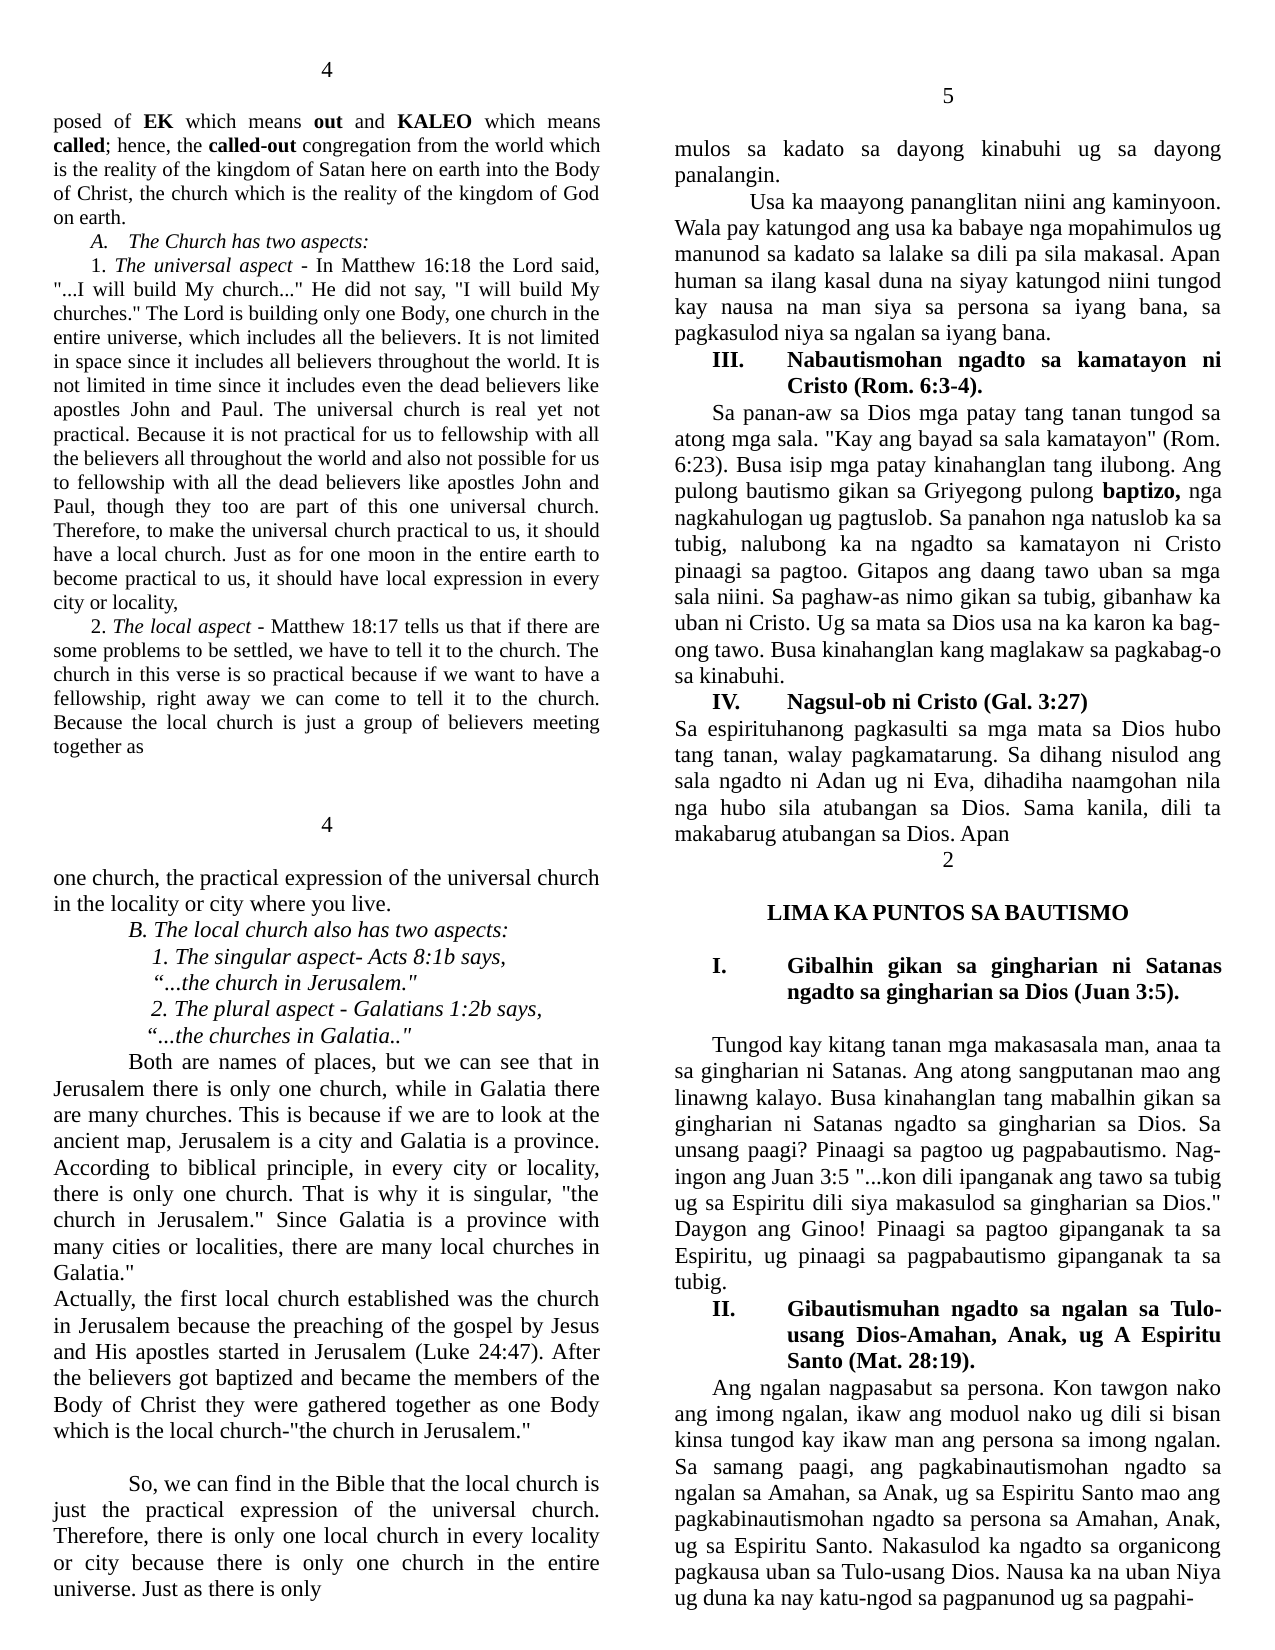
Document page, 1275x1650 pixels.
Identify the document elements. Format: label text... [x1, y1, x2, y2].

list Nabautismohan ngadto sa kamatayon ni Cristo (Rom. 6:3-4). [712, 346, 1222, 398]
list The Church has two aspects: [91, 229, 601, 253]
text 4 [53, 811, 601, 837]
text “...the churches in Galatia.." [128, 1022, 601, 1048]
text Usa ka maayong pananglitan niini ang kaminyoon. Wala pay katungod ang usa ka babaye nga mopahimulos ug manunod sa kadato sa lalake sa dili pa sila makasal. Apan human sa ilang kasal duna na siyay katungod niini tungod kay nausa na man siya sa persona sa iyang bana, sa pagkasulod niya sa ngalan sa iyang bana. [674, 188, 1222, 346]
list Nagsul-ob ni Cristo (Gal. 3:27) [712, 688, 1222, 715]
text 2 [674, 847, 1222, 873]
list Gibalhin gikan sa gingharian ni Satanas ngadto sa gingharian sa Dios (Juan 3:5). [712, 952, 1222, 1005]
text Actually, the first local church established was the church in Jerusalem because the preaching of the gospel by Jesus and His apostles started in Jerusalem (Luke 24:47). After the believers got baptized and became the members of the Body of Christ they were gathered together as one Body which is the local church-"the church in Jerusalem." [53, 1285, 601, 1443]
text Ang ngalan nagpasabut sa persona. Kon tawgon nako ang imong ngalan, ikaw ang moduol nako ug dili si bisan kinsa tungod kay ikaw man ang persona sa imong ngalan. Sa samang paagi, ang pagkabinautismohan ngadto sa ngalan sa Amahan, sa Anak, ug sa Espiritu Santo mao ang pagkabinautismohan ngadto sa persona sa Amahan, Anak, ug sa Espiritu Santo. Nakasulod ka ngadto sa organicong pagkausa uban sa Tulo-usang Dios. Nausa ka na uban Niya ug duna ka nay katu-ngod sa pagpanunod ug sa pagpahi- [674, 1374, 1222, 1611]
text 2. The local aspect - Matthew 18:17 tells us that if there are some problems to be settled, we have to tell it to the church. The church in this verse is so practical because if we want to have a fellowship, right away we can come to tell it to the church. Because the local church is just a group of believers meeting together as [53, 614, 601, 758]
text Sa panan-aw sa Dios mga patay tang tanan tungod sa atong mga sala. "Kay ang bayad sa sala kamatayon" (Rom. 6:23). Busa isip mga patay kinahanglan tang ilubong. Ang pulong bautismo gikan sa Griyegong pulong baptizo, nga nagkahulogan ug pagtuslob. Sa panahon nga natuslob ka sa tubig, nalubong ka na ngadto sa kamatayon ni Cristo pinaagi sa pagtoo. Gitapos ang daang tawo uban sa mga sala niini. Sa paghaw-as nimo gikan sa tubig, gibanhaw ka uban ni Cristo. Ug sa mata sa Dios usa na ka karon ka bag-ong tawo. Busa kinahanglan kang maglakaw sa pagkabag-o sa kinabuhi. [674, 398, 1222, 688]
list Gibautismuhan ngadto sa ngalan sa Tulo-usang Dios-Amahan, Anak, ug A Espiritu Santo (Mat. 28:19). [712, 1294, 1222, 1374]
text LIMA KA PUNTOS SA BAUTISMO [674, 899, 1222, 926]
text Tungod kay kitang tanan mga makasasala man, anaa ta sa gingharian ni Satanas. Ang atong sangputanan mao ang linawng kalayo. Busa kinahanglan tang mabalhin gikan sa gingharian ni Satanas ngadto sa gingharian sa Dios. Sa unsang paagi? Pinaagi sa pagtoo ug pagpabautismo. Nag-ingon ang Juan 3:5 "...kon dili ipanganak ang tawo sa tubig ug sa Espiritu dili siya makasulod sa gingharian sa Dios." Daygon ang Ginoo! Pinaagi sa pagtoo gipanganak ta sa Espiritu, ug pinaagi sa pagpabautismo gipanganak ta sa tubig. [674, 1031, 1222, 1294]
text So, we can find in the Bible that the local church is just the practical expression of the universal church. Therefore, there is only one local church in every locality or city because there is only one church in the entire universe. Just as there is only [53, 1470, 601, 1602]
text 1. The singular aspect- Acts 8:1b says, [128, 943, 601, 969]
text mulos sa kadato sa dayong kinabuhi ug sa dayong panalangin. [674, 135, 1222, 188]
text Sa espirituhanong pagkasulti sa mga mata sa Dios hubo tang tanan, walay pagkamatarung. Sa dihang nisulod ang sala ngadto ni Adan ug ni Eva, dihadiha naamgohan nila nga hubo sila atubangan sa Dios. Sama kanila, dili ta makabarug atubangan sa Dios. Apan [674, 715, 1222, 847]
text 1. The universal aspect - In Matthew 16:18 the Lord said, "...I will build My church..." He did not say, "I will build My churches." The Lord is building only one Body, one church in the entire universe, which includes all the believers. It is not limited in space since it includes all believers throughout the world. It is not limited in time since it includes even the dead believers like apostles John and Paul. The universal church is real yet not practical. Because it is not practical for us to fellowship with all the believers all throughout the world and also not possible for us to fellowship with all the dead believers like apostles John and Paul, though they too are part of this one universal church. Therefore, to make the universal church practical to us, it should have a local church. Just as for one moon in the entire earth to become practical to us, it should have local expression in every city or locality, [53, 253, 601, 614]
text 4 [53, 56, 601, 82]
text posed of EK which means out and KALEO which means called; hence, the called-out congregation from the world which is the reality of the kingdom of Satan here on earth into the Body of Christ, the church which is the reality of the kingdom of God on earth. [53, 109, 601, 229]
text 2. The plural aspect - Galatians 1:2b says, [53, 996, 601, 1022]
text 5 [674, 82, 1222, 109]
text Both are names of places, but we can see that in Jerusalem there is only one church, while in Galatia there are many churches. This is because if we are to look at the ancient map, Jerusalem is a city and Galatia is a province. According to biblical principle, in every city or locality, there is only one church. That is why it is singular, "the church in Jerusalem." Since Galatia is a province with many cities or localities, there are many local churches in Galatia." [53, 1048, 601, 1285]
text one church, the practical expression of the universal church in the locality or city where you live. [53, 864, 601, 916]
text B. The local church also has two aspects: [53, 916, 601, 943]
text “...the church in Jerusalem." [128, 969, 601, 996]
